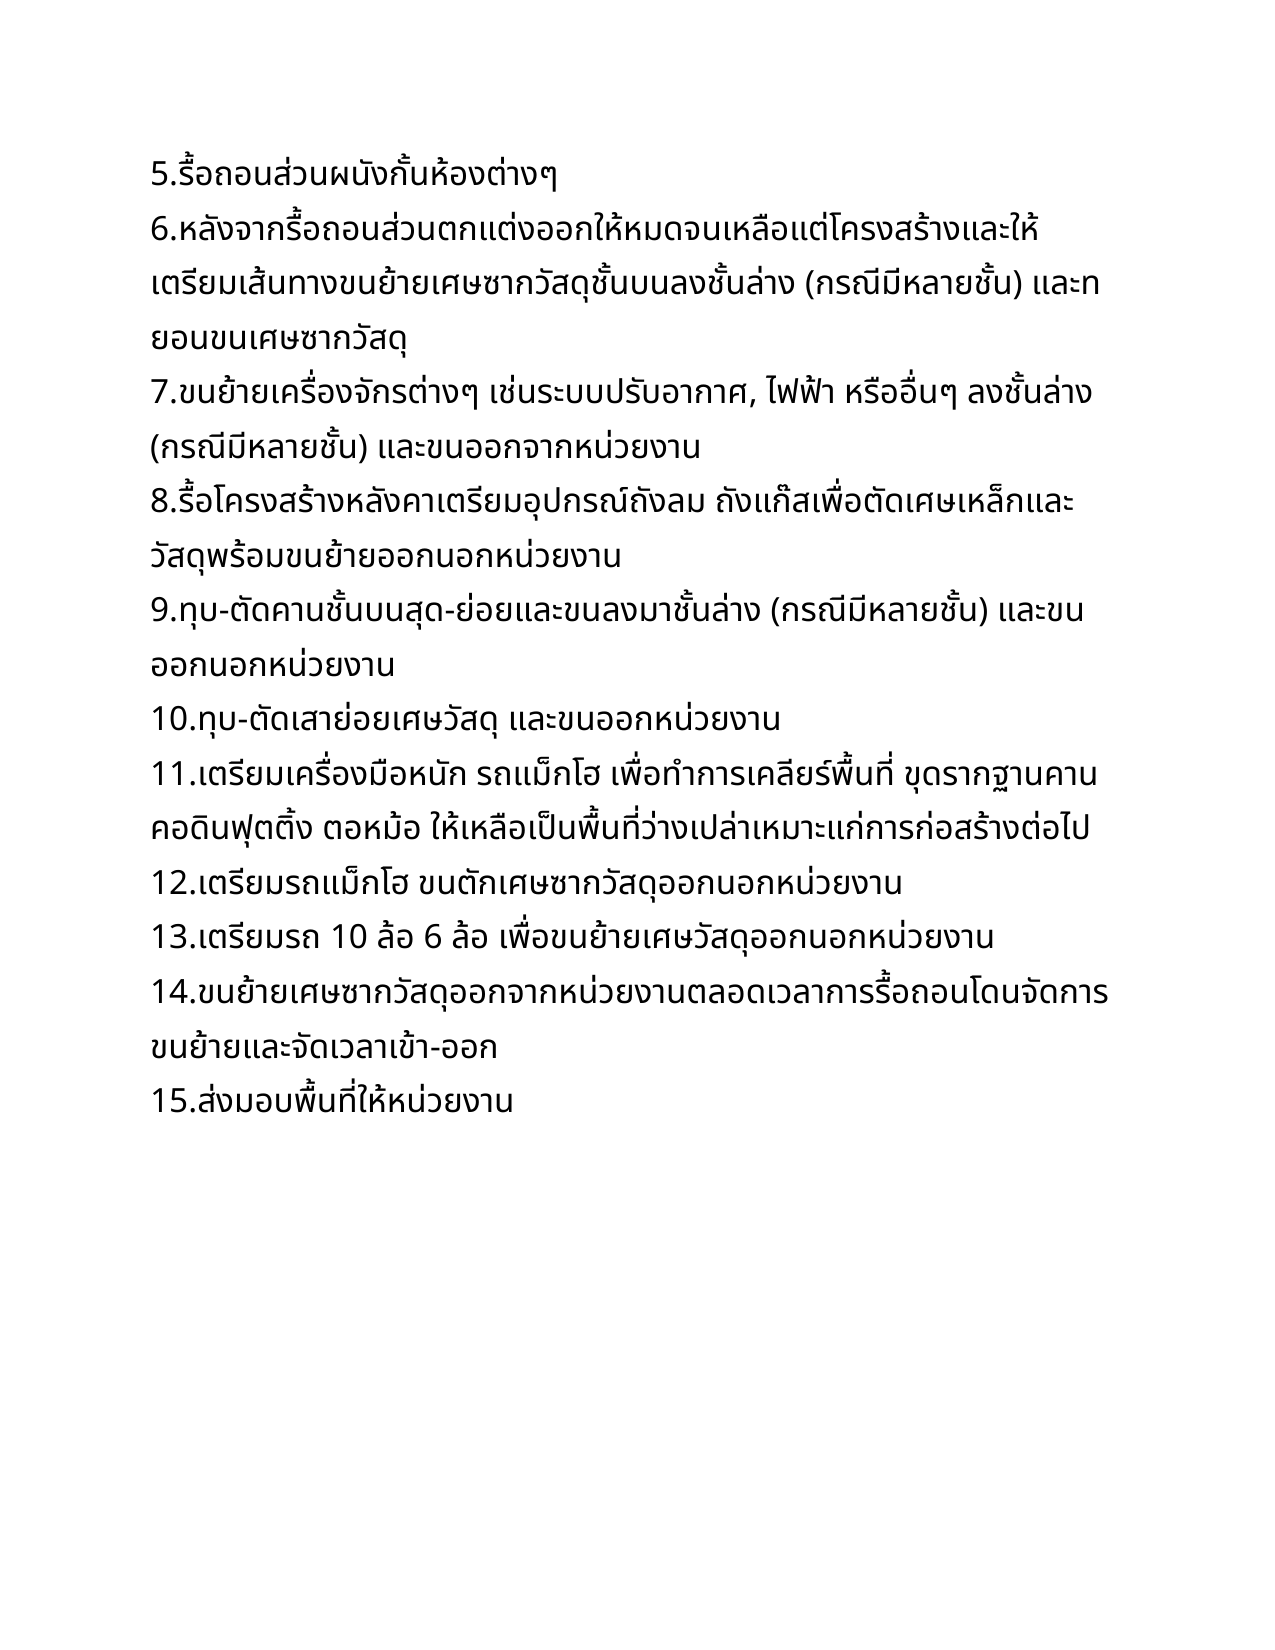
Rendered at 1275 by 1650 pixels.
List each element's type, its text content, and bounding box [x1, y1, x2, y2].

text 11.เตรียมเครื่องมือหนัก รถแม็กโฮ เพื่อทำการเคลียร์พื้นที่ ขุดรากฐานคานคอดินฟุตติ้ง ตอหม้อ ให้เหลือเป็นพื้นที่ว่างเปล่าเหมาะแก่การก่อสร้างต่อไป [150, 750, 1125, 855]
text 5.รื้อถอนส่วนผนังกั้นห้องต่างๆ [150, 150, 1125, 201]
text 15.ส่งมอบพื้นที่ให้หน่วยงาน [150, 1077, 1125, 1128]
text 6.หลังจากรื้อถอนส่วนตกแต่งออกให้หมดจนเหลือแต่โครงสร้างและให้เตรียมเส้นทางขนย้ายเศษซากวัสดุชั้นบนลงชั้นล่าง (กรณีมีหลายชั้น) และทยอนขนเศษซากวัสดุ [150, 204, 1125, 364]
text 12.เตรียมรถแม็กโฮ ขนตักเศษซากวัสดุออกนอกหน่วยงาน [150, 859, 1125, 909]
text 9.ทุบ-ตัดคานชั้นบนสุด-ย่อยและขนลงมาชั้นล่าง (กรณีมีหลายชั้น) และขนออกนอกหน่วยงาน [150, 586, 1125, 691]
text 10.ทุบ-ตัดเสาย่อยเศษวัสดุ และขนออกหน่วยงาน [150, 695, 1125, 746]
text 7.ขนย้ายเครื่องจักรต่างๆ เช่นระบบปรับอากาศ, ไฟฟ้า หรืออื่นๆ ลงชั้นล่าง (กรณีมีหลายชั้น) และขนออกจากหน่วยงาน [150, 368, 1125, 473]
text 14.ขนย้ายเศษซากวัสดุออกจากหน่วยงานตลอดเวลาการรื้อถอนโดนจัดการขนย้ายและจัดเวลาเข้า-ออก [150, 968, 1125, 1073]
text 8.รื้อโครงสร้างหลังคาเตรียมอุปกรณ์ถังลม ถังแก๊สเพื่อตัดเศษเหล็กและวัสดุพร้อมขนย้ายออกนอกหน่วยงาน [150, 477, 1125, 582]
text 13.เตรียมรถ 10 ล้อ 6 ล้อ เพื่อขนย้ายเศษวัสดุออกนอกหน่วยงาน [150, 913, 1125, 964]
